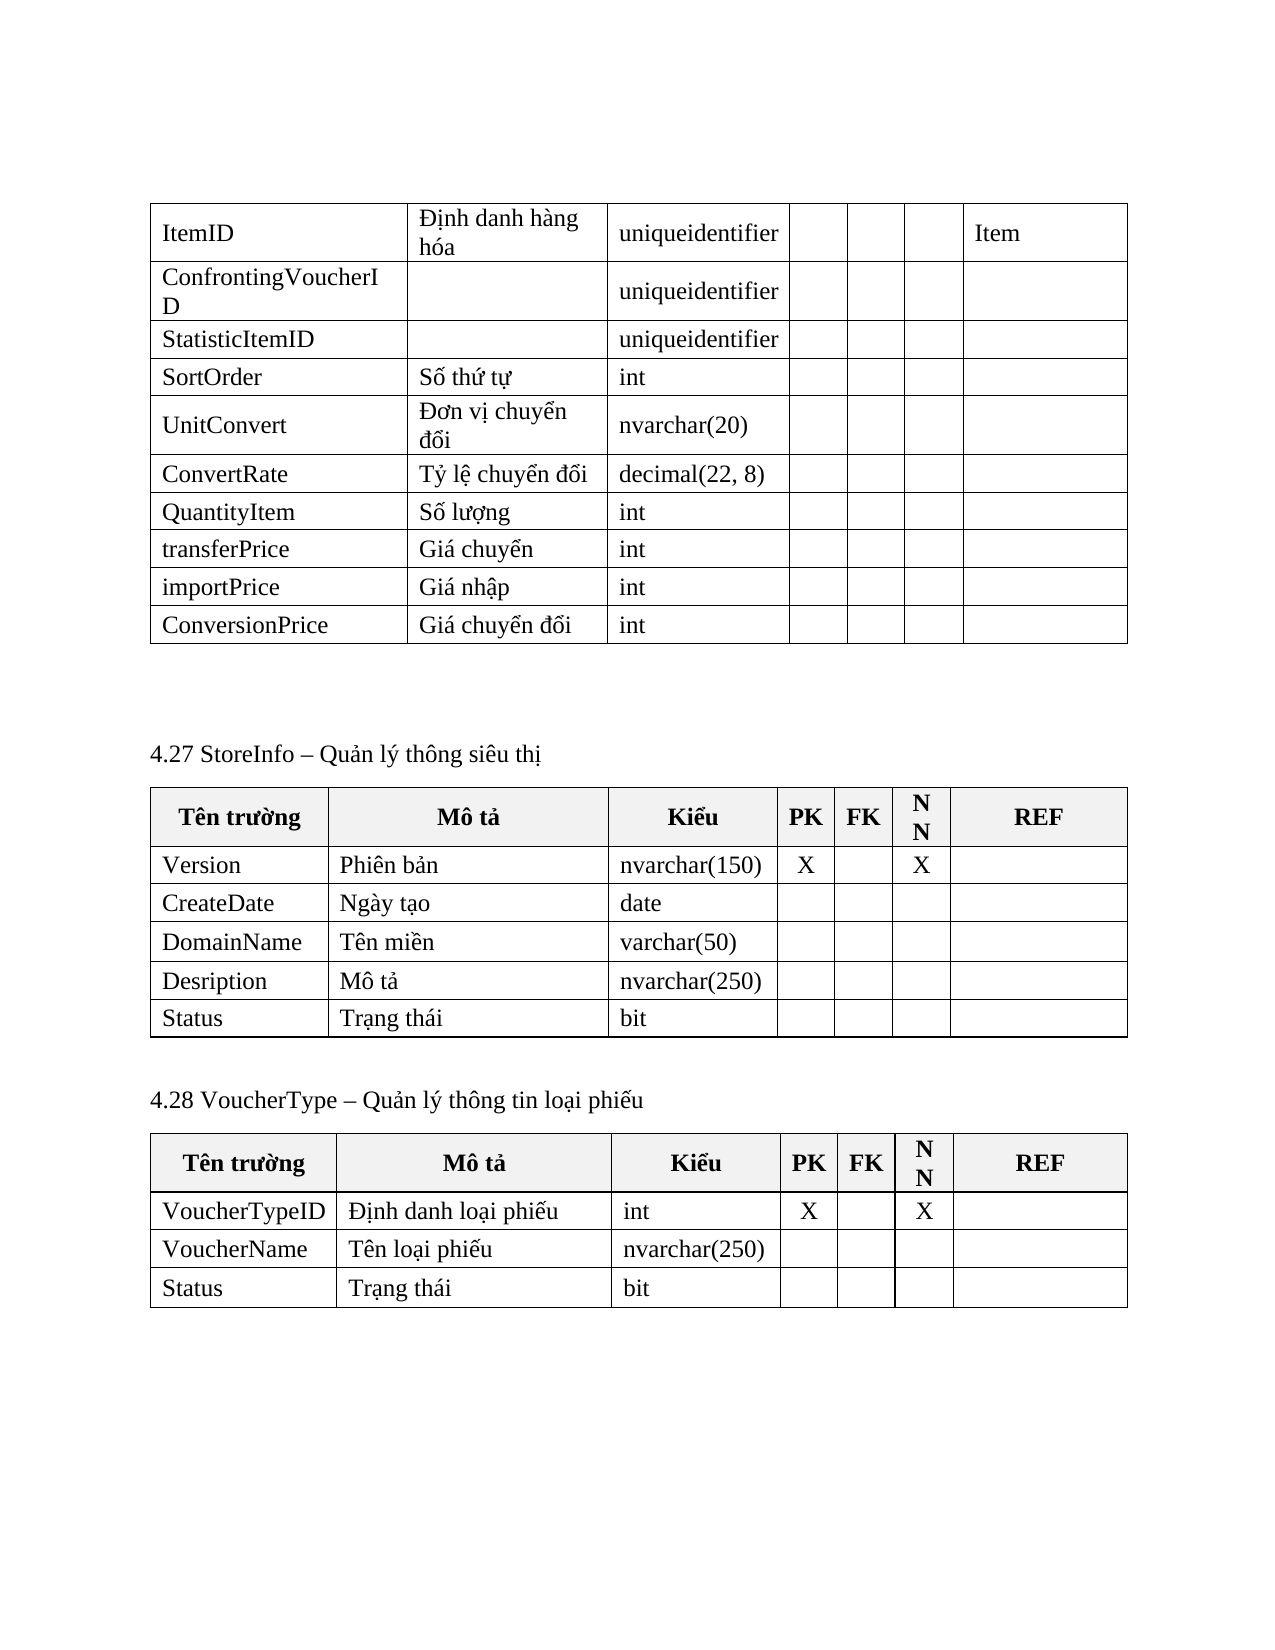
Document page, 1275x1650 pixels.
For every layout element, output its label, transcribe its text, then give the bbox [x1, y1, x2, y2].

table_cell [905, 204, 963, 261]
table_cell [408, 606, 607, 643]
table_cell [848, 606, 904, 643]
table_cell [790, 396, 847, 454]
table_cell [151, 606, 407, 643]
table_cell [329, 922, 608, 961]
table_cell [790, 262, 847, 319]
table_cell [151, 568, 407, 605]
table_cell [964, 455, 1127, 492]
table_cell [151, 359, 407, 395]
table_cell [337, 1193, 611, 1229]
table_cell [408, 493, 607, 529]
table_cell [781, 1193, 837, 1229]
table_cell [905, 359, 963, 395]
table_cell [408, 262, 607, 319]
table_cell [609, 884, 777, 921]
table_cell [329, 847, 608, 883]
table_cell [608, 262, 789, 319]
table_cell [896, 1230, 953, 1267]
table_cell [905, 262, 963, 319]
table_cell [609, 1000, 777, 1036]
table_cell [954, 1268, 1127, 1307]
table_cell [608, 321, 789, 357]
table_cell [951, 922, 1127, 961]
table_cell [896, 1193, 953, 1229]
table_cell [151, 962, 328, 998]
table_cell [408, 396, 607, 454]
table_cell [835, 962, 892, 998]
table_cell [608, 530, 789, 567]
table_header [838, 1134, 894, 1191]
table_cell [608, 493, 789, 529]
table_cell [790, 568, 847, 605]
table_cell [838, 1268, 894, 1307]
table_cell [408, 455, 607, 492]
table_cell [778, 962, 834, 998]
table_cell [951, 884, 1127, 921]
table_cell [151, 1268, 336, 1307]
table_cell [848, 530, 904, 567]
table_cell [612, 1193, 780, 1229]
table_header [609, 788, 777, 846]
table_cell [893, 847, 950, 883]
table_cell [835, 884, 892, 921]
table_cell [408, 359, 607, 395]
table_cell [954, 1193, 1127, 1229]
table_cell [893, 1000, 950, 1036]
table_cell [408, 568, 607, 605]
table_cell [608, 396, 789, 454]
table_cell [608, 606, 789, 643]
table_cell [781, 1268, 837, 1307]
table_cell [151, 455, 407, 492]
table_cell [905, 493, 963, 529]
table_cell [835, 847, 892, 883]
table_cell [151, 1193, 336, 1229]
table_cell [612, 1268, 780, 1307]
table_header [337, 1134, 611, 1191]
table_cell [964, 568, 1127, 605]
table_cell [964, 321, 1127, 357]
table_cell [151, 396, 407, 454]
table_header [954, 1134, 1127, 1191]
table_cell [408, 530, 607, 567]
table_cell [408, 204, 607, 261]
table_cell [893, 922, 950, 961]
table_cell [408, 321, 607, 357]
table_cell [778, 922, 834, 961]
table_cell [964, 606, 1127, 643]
text 4.28 VoucherType – Quản lý thông tin loại phiếu [150, 1085, 1125, 1114]
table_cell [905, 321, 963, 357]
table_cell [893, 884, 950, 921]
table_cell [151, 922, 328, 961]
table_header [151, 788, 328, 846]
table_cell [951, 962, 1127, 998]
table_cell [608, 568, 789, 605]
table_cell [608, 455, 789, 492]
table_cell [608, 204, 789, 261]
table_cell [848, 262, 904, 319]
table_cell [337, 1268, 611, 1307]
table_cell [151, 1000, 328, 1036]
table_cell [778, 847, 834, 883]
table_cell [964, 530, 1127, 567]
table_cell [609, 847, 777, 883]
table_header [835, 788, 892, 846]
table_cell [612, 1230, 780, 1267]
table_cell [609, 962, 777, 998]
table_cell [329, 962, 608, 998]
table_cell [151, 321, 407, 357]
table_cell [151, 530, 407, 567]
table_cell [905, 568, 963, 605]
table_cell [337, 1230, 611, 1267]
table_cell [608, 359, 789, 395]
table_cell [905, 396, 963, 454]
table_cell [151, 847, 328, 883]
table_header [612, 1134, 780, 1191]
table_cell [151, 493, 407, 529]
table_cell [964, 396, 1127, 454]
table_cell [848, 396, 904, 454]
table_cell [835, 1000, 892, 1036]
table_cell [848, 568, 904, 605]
text 4.27 StoreInfo – Quản lý thông siêu thị [150, 739, 1125, 768]
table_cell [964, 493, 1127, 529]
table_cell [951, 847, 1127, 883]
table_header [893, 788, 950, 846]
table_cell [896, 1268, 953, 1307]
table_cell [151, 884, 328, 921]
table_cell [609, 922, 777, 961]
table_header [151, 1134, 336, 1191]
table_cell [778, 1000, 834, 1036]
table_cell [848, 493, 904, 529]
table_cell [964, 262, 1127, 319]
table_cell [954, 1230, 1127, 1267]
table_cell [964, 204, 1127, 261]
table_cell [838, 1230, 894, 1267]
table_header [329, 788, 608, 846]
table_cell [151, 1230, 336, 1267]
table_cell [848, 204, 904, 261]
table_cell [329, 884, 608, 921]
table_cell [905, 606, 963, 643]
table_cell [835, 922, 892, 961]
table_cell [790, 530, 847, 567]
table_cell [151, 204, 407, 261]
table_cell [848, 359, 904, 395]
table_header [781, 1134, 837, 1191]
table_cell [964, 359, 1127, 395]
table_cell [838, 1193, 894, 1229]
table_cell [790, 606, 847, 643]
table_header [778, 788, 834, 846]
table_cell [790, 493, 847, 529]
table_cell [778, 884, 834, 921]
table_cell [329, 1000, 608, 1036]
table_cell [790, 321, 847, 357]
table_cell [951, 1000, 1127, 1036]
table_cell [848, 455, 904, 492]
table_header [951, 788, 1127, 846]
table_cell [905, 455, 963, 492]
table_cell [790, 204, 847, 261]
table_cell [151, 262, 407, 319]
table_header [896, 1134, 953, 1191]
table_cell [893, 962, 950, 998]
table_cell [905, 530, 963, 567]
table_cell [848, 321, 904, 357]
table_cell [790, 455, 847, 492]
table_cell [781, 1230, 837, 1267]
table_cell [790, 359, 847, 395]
